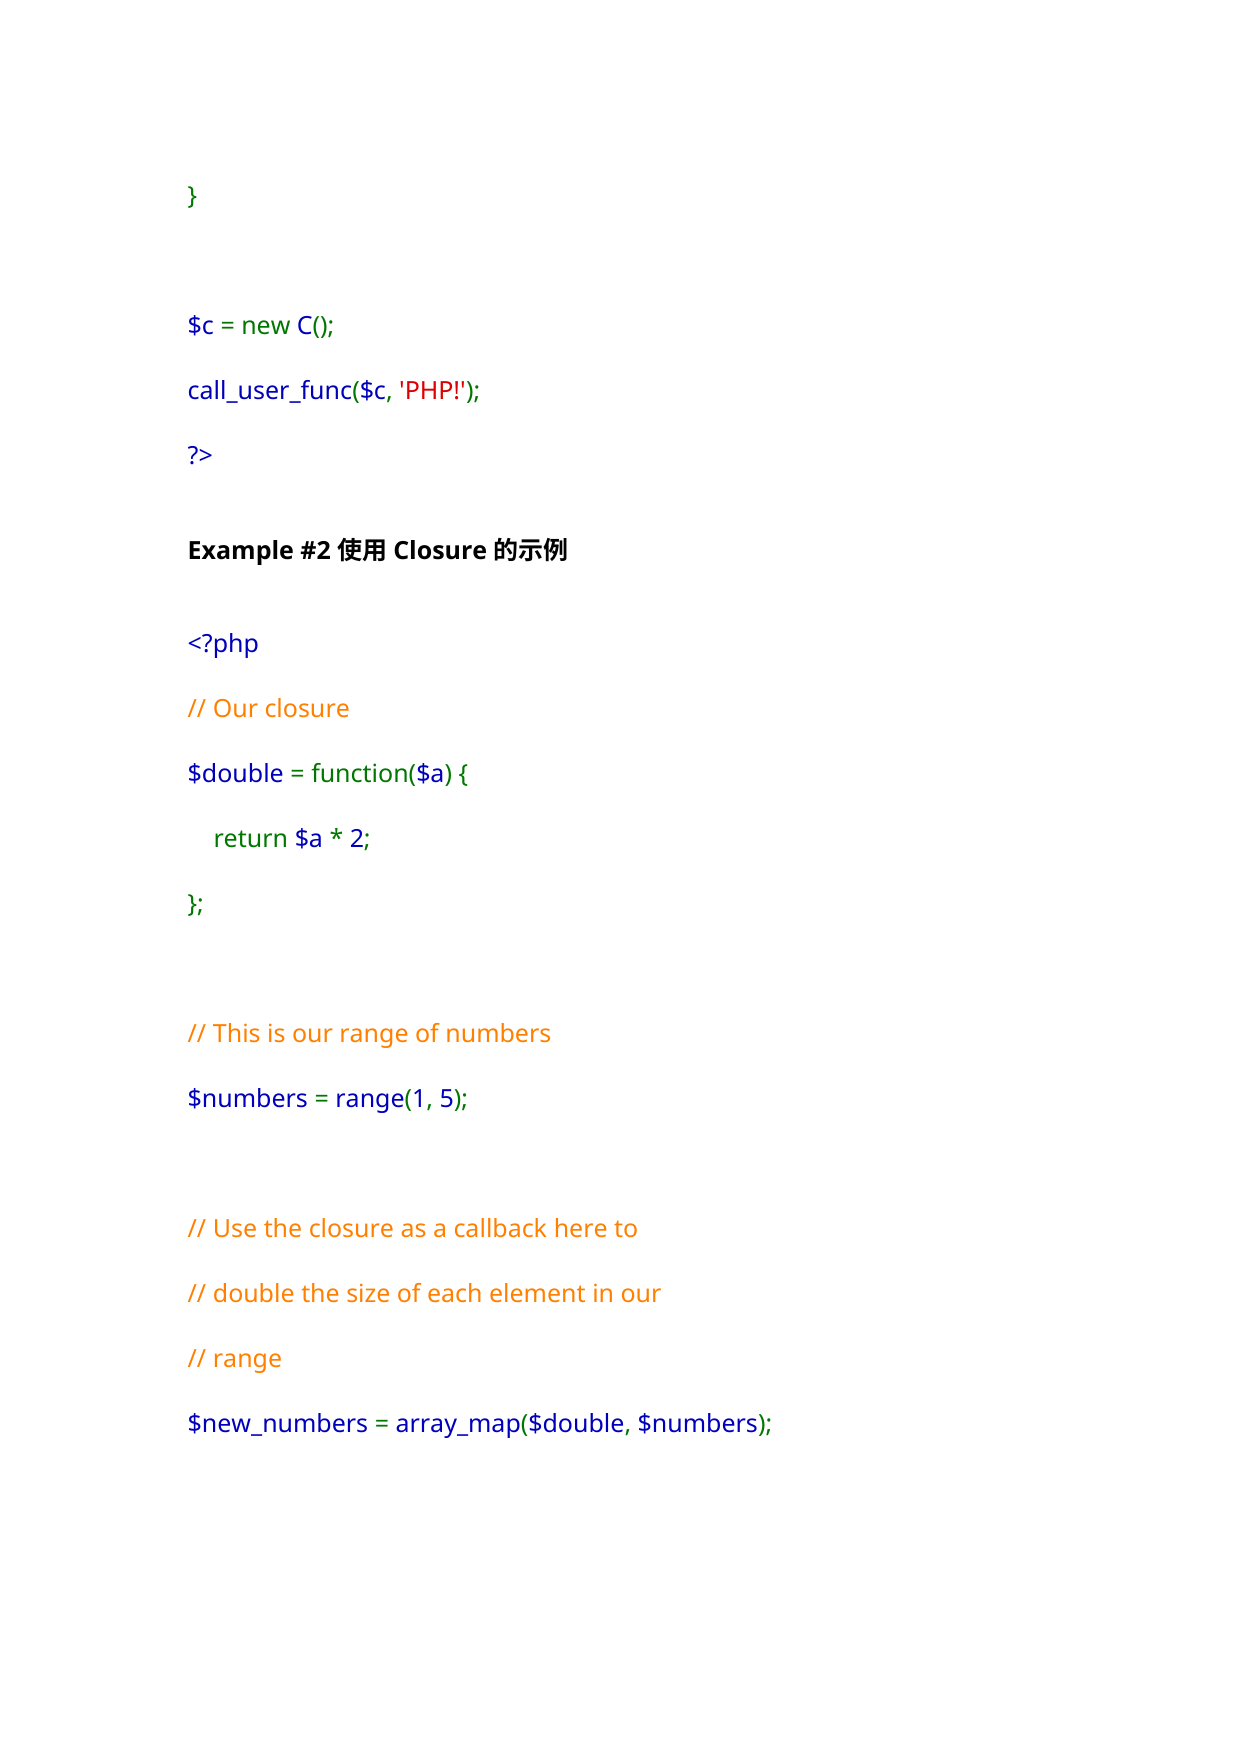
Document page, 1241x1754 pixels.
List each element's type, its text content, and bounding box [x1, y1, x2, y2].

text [187, 162, 1053, 487]
text Example #2 使用 Closure 的示例 [187, 516, 1053, 581]
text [187, 610, 1053, 1455]
